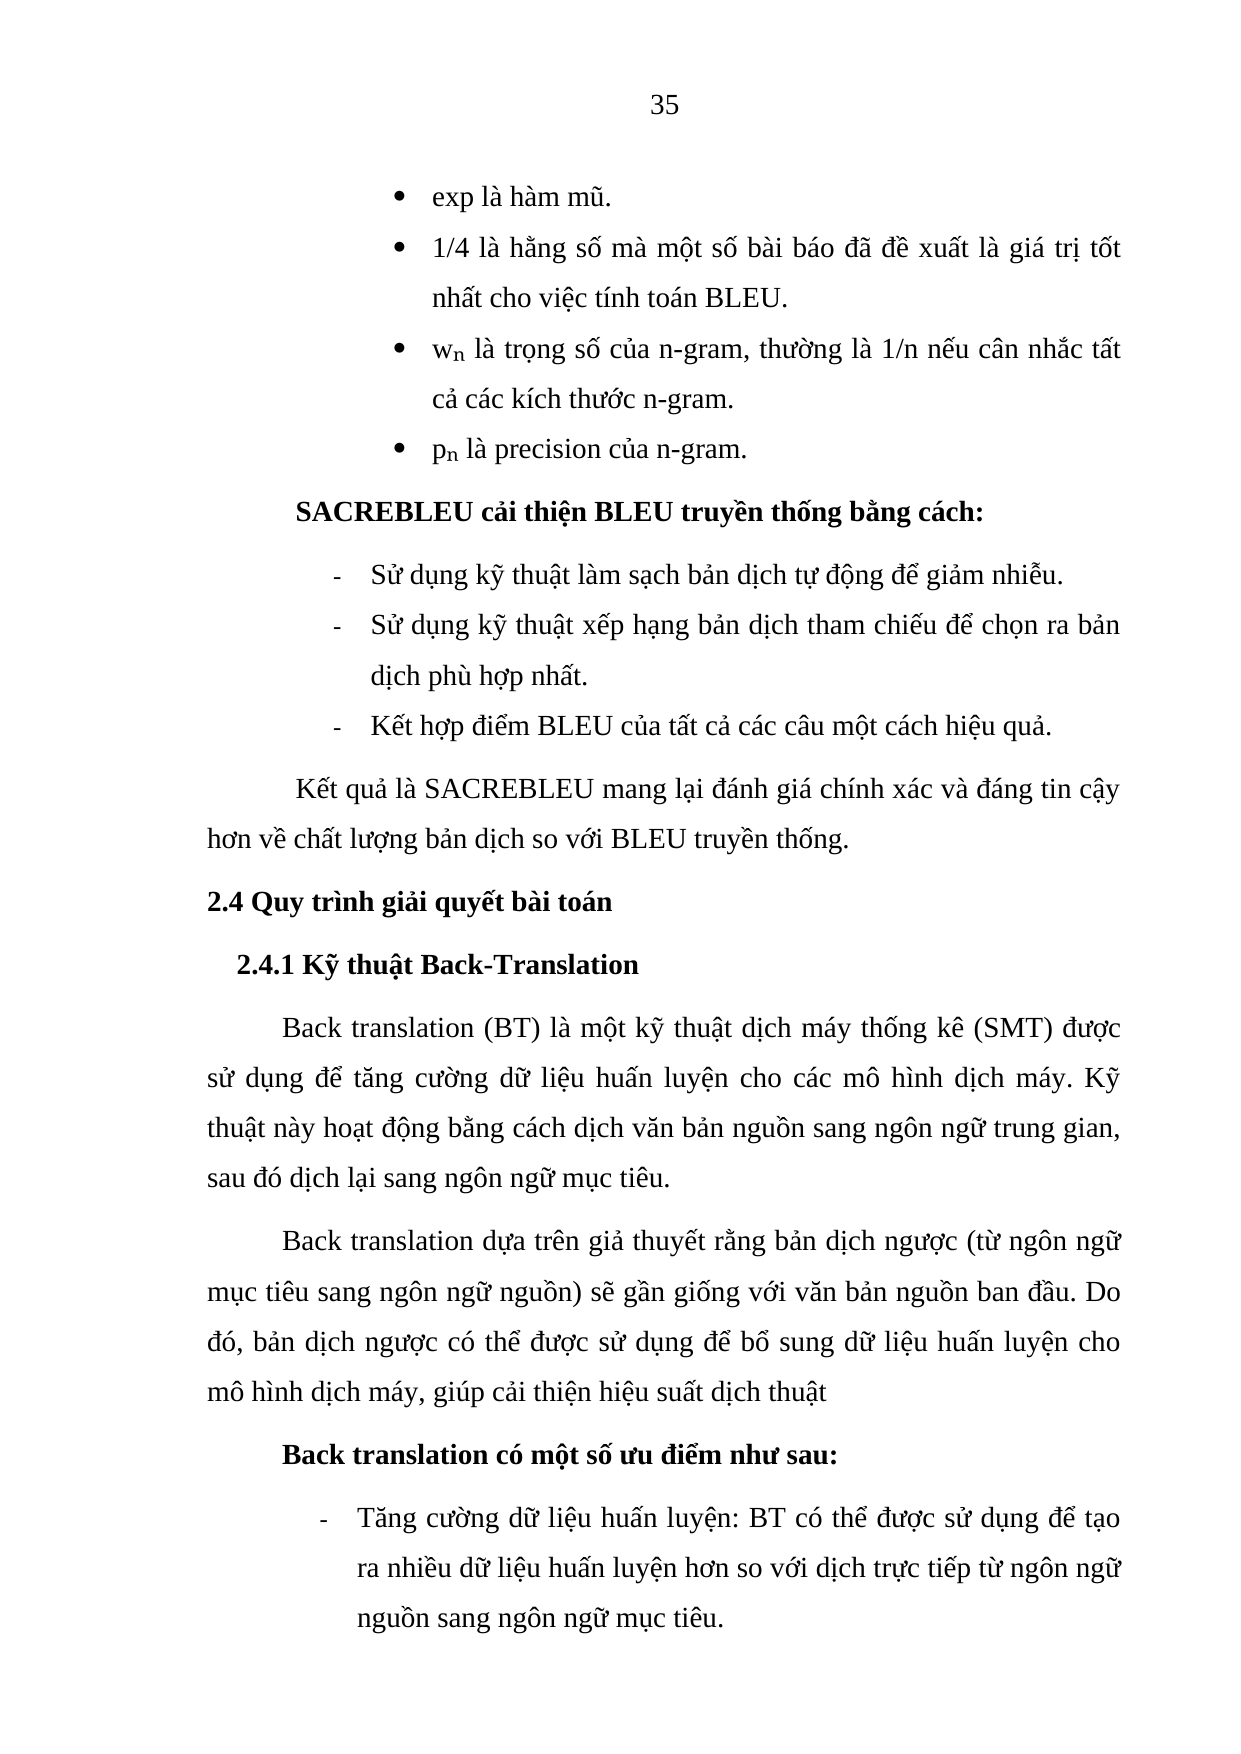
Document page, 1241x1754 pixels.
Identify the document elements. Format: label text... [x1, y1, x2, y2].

list Tăng cường dữ liệu huấn luyện: BT có thể được sử dụng để tạo ra nhiều dữ liệu huấn luyện hơn so với dịch trực tiếp từ ngôn ngữ nguồn sang ngôn ngữ mục tiêu. [319, 1500, 1122, 1634]
text 2.4 Quy trình giải quyết bài toán [207, 884, 1122, 918]
list wₙ là trọng số của n-gram, thường là 1/n nếu cân nhắc tất cả các kích thước n-gram. [394, 331, 1122, 415]
text Back translation dựa trên giả thuyết rằng bản dịch ngược (từ ngôn ngữ mục tiêu sang ngôn ngữ nguồn) sẽ gần giống với văn bản nguồn ban đầu. Do đó, bản dịch ngược có thể được sử dụng để bổ sung dữ liệu huấn luyện cho mô hình dịch máy, giúp cải thiện hiệu suất dịch thuật [207, 1223, 1122, 1408]
list pₙ là precision của n-gram. [394, 431, 1122, 465]
list exp là hàm mũ. [394, 179, 1122, 213]
text Kết quả là SACREBLEU mang lại đánh giá chính xác và đáng tin cậy hơn về chất lượng bản dịch so với BLEU truyền thống. [207, 771, 1122, 855]
list Sử dụng kỹ thuật xếp hạng bản dịch tham chiếu để chọn ra bản dịch phù hợp nhất. [333, 607, 1122, 691]
list Kết hợp điểm BLEU của tất cả các câu một cách hiệu quả. [333, 708, 1122, 742]
text 2.4.1 Kỹ thuật Back-Translation [236, 947, 1122, 980]
list Sử dụng kỹ thuật làm sạch bản dịch tự động để giảm nhiễu. [333, 557, 1122, 591]
list 1/4 là hằng số mà một số bài báo đã đề xuất là giá trị tốt nhất cho việc tính toán BLEU. [394, 230, 1122, 314]
text Back translation có một số ưu điểm như sau: [207, 1437, 1122, 1471]
text SACREBLEU cải thiện BLEU truyền thống bằng cách: [207, 494, 1122, 528]
text Back translation (BT) là một kỹ thuật dịch máy thống kê (SMT) được sử dụng để tăng cường dữ liệu huấn luyện cho các mô hình dịch máy. Kỹ thuật này hoạt động bằng cách dịch văn bản nguồn sang ngôn ngữ trung gian, sau đó dịch lại sang ngôn ngữ mục tiêu. [207, 1010, 1122, 1194]
